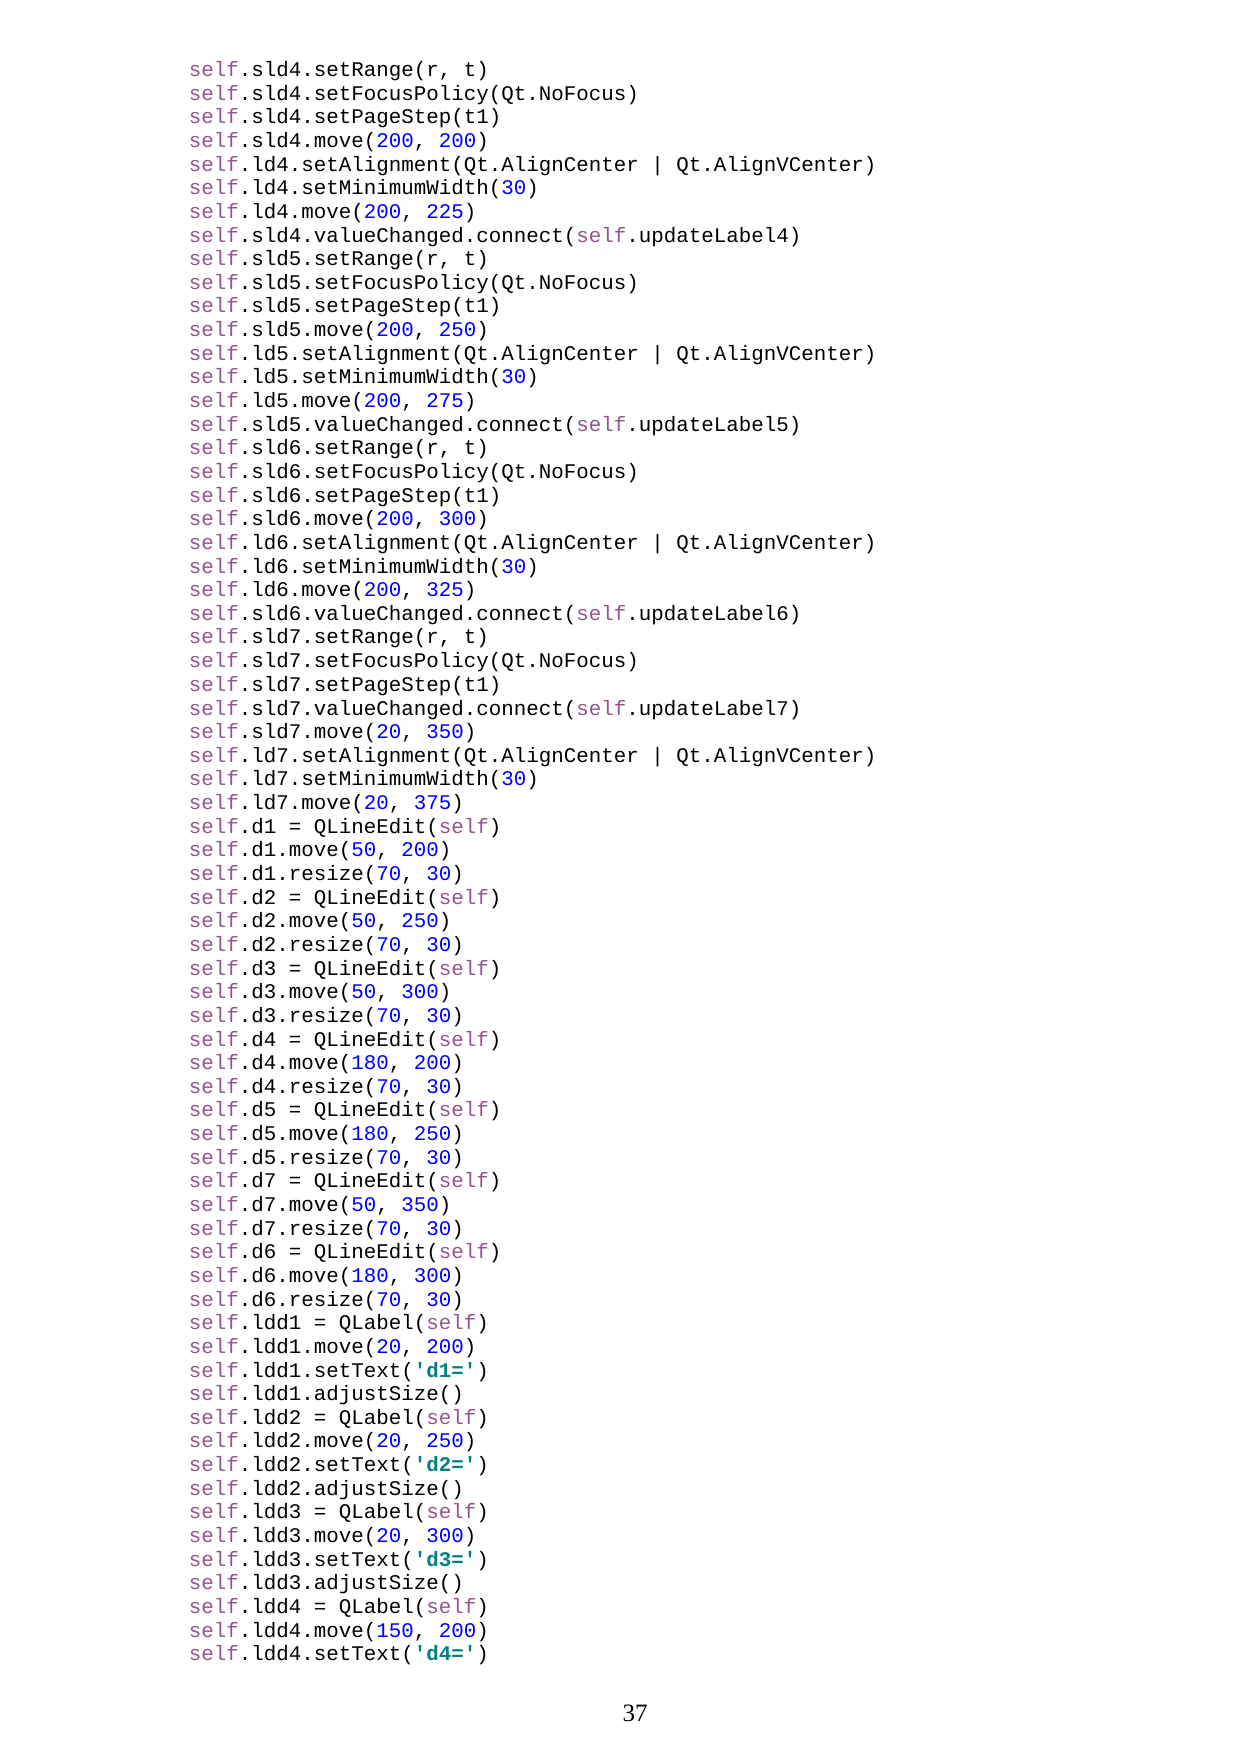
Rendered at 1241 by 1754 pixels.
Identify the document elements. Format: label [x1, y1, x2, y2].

text [89, 59, 1181, 1667]
